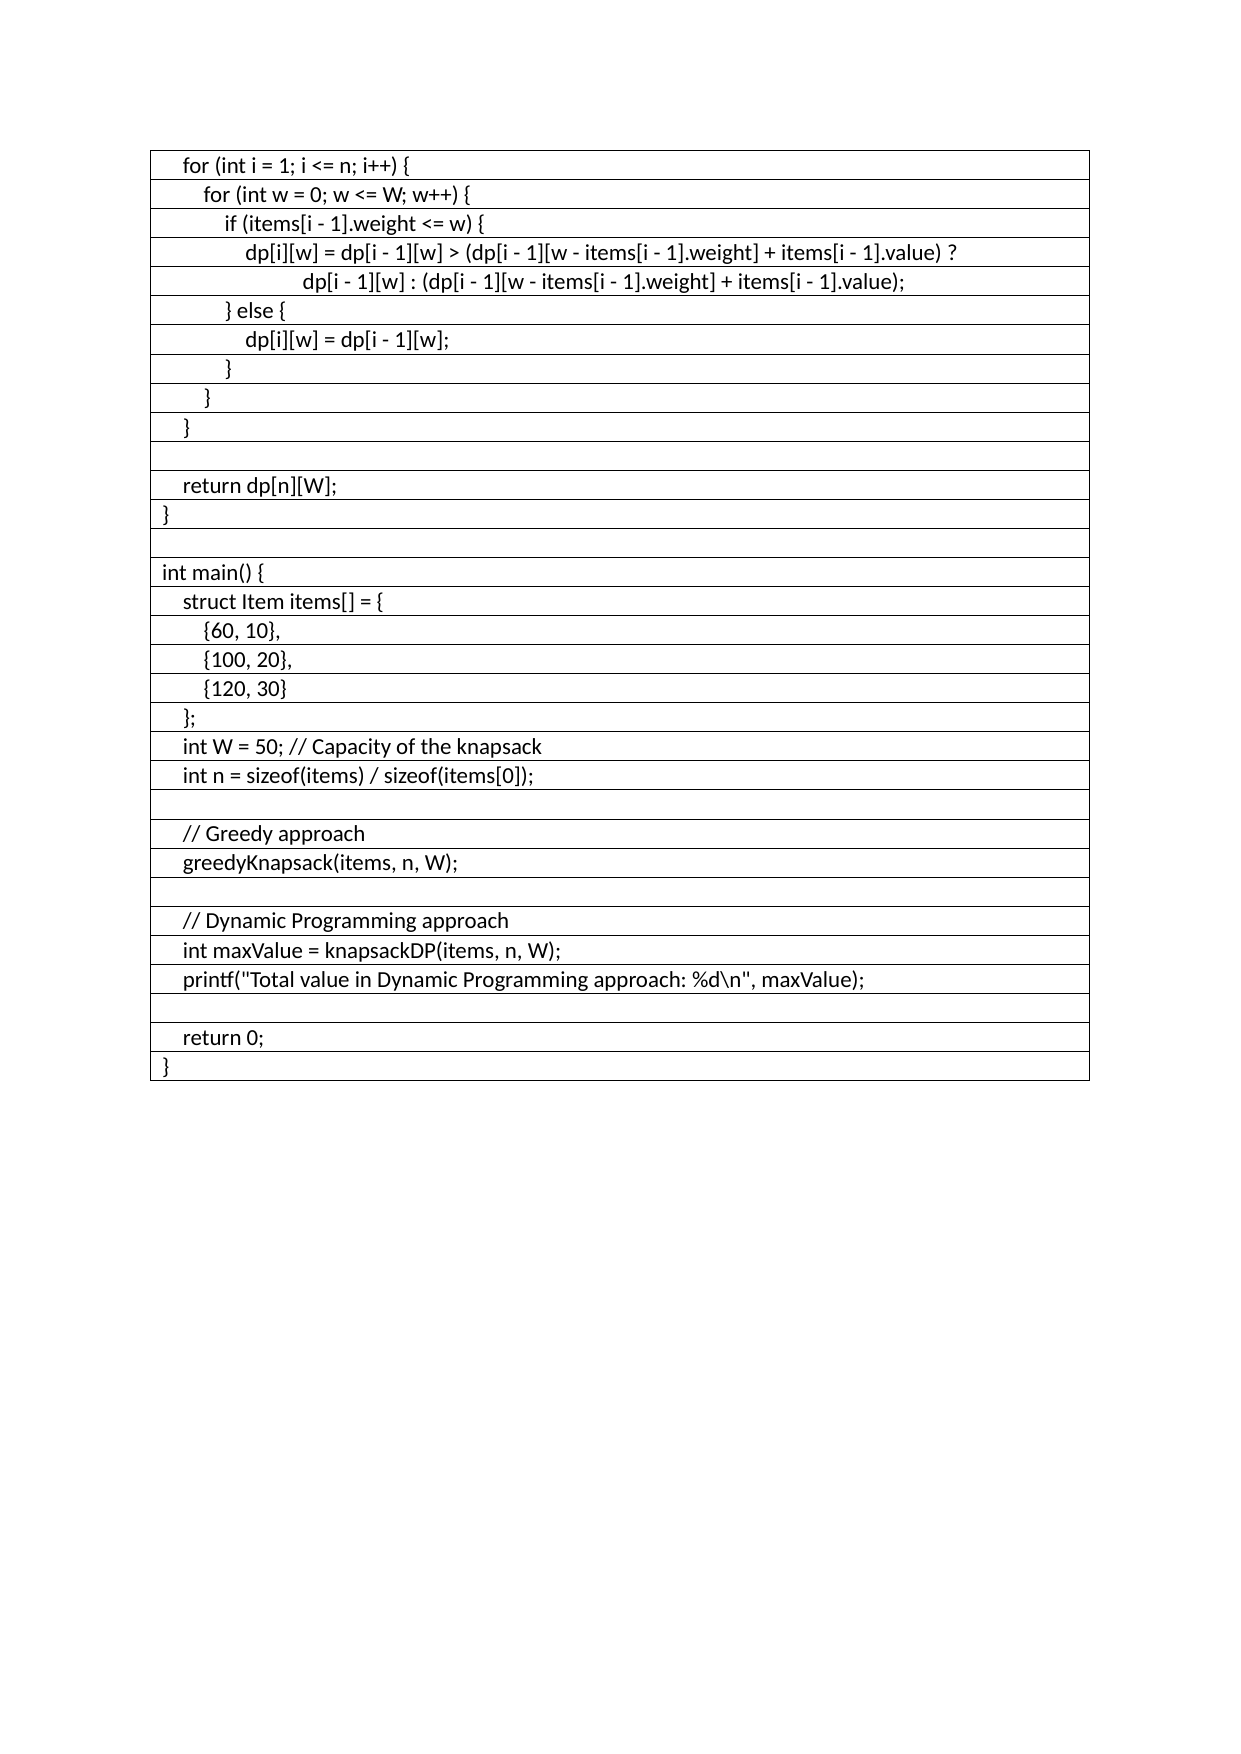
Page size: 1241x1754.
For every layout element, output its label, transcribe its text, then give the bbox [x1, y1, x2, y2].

table_cell [151, 529, 1089, 557]
table_cell [151, 442, 1089, 470]
table_cell greedyKnapsack(items, n, W); [151, 849, 1089, 877]
table_cell int n = sizeof(items) / sizeof(items[0]); [151, 761, 1089, 789]
table_cell // Dynamic Programming approach [151, 907, 1089, 935]
table_cell {100, 20}, [151, 645, 1089, 673]
table_cell return 0; [151, 1023, 1089, 1051]
table_cell printf("Total value in Dynamic Programming approach: %d\n", maxValue); [151, 965, 1089, 993]
table_cell dp[i][w] = dp[i - 1][w]; [151, 325, 1089, 353]
table_cell for (int w = 0; w <= W; w++) { [151, 180, 1089, 208]
table_cell dp[i][w] = dp[i - 1][w] > (dp[i - 1][w - items[i - 1].weight] + items[i - 1].value) ? [151, 238, 1089, 266]
table_cell }; [151, 703, 1089, 731]
table_cell [151, 790, 1089, 818]
table_cell {60, 10}, [151, 616, 1089, 644]
table_cell dp[i - 1][w] : (dp[i - 1][w - items[i - 1].weight] + items[i - 1].value); [151, 267, 1089, 295]
table_cell int W = 50; // Capacity of the knapsack [151, 732, 1089, 760]
table_cell // Greedy approach [151, 820, 1089, 847]
table_cell int main() { [151, 558, 1089, 586]
table_cell } [151, 384, 1089, 412]
table_cell } [151, 413, 1089, 441]
table_cell } [151, 355, 1089, 382]
table_cell } [151, 1052, 1089, 1080]
table_cell if (items[i - 1].weight <= w) { [151, 209, 1089, 237]
table_cell } [151, 500, 1089, 528]
table_cell return dp[n][W]; [151, 471, 1089, 499]
table_cell {120, 30} [151, 674, 1089, 702]
table_cell } else { [151, 296, 1089, 324]
table_cell [151, 994, 1089, 1022]
table_cell [151, 878, 1089, 906]
table_cell for (int i = 1; i <= n; i++) { [151, 151, 1089, 179]
table_cell struct Item items[] = { [151, 587, 1089, 615]
table_cell int maxValue = knapsackDP(items, n, W); [151, 936, 1089, 964]
